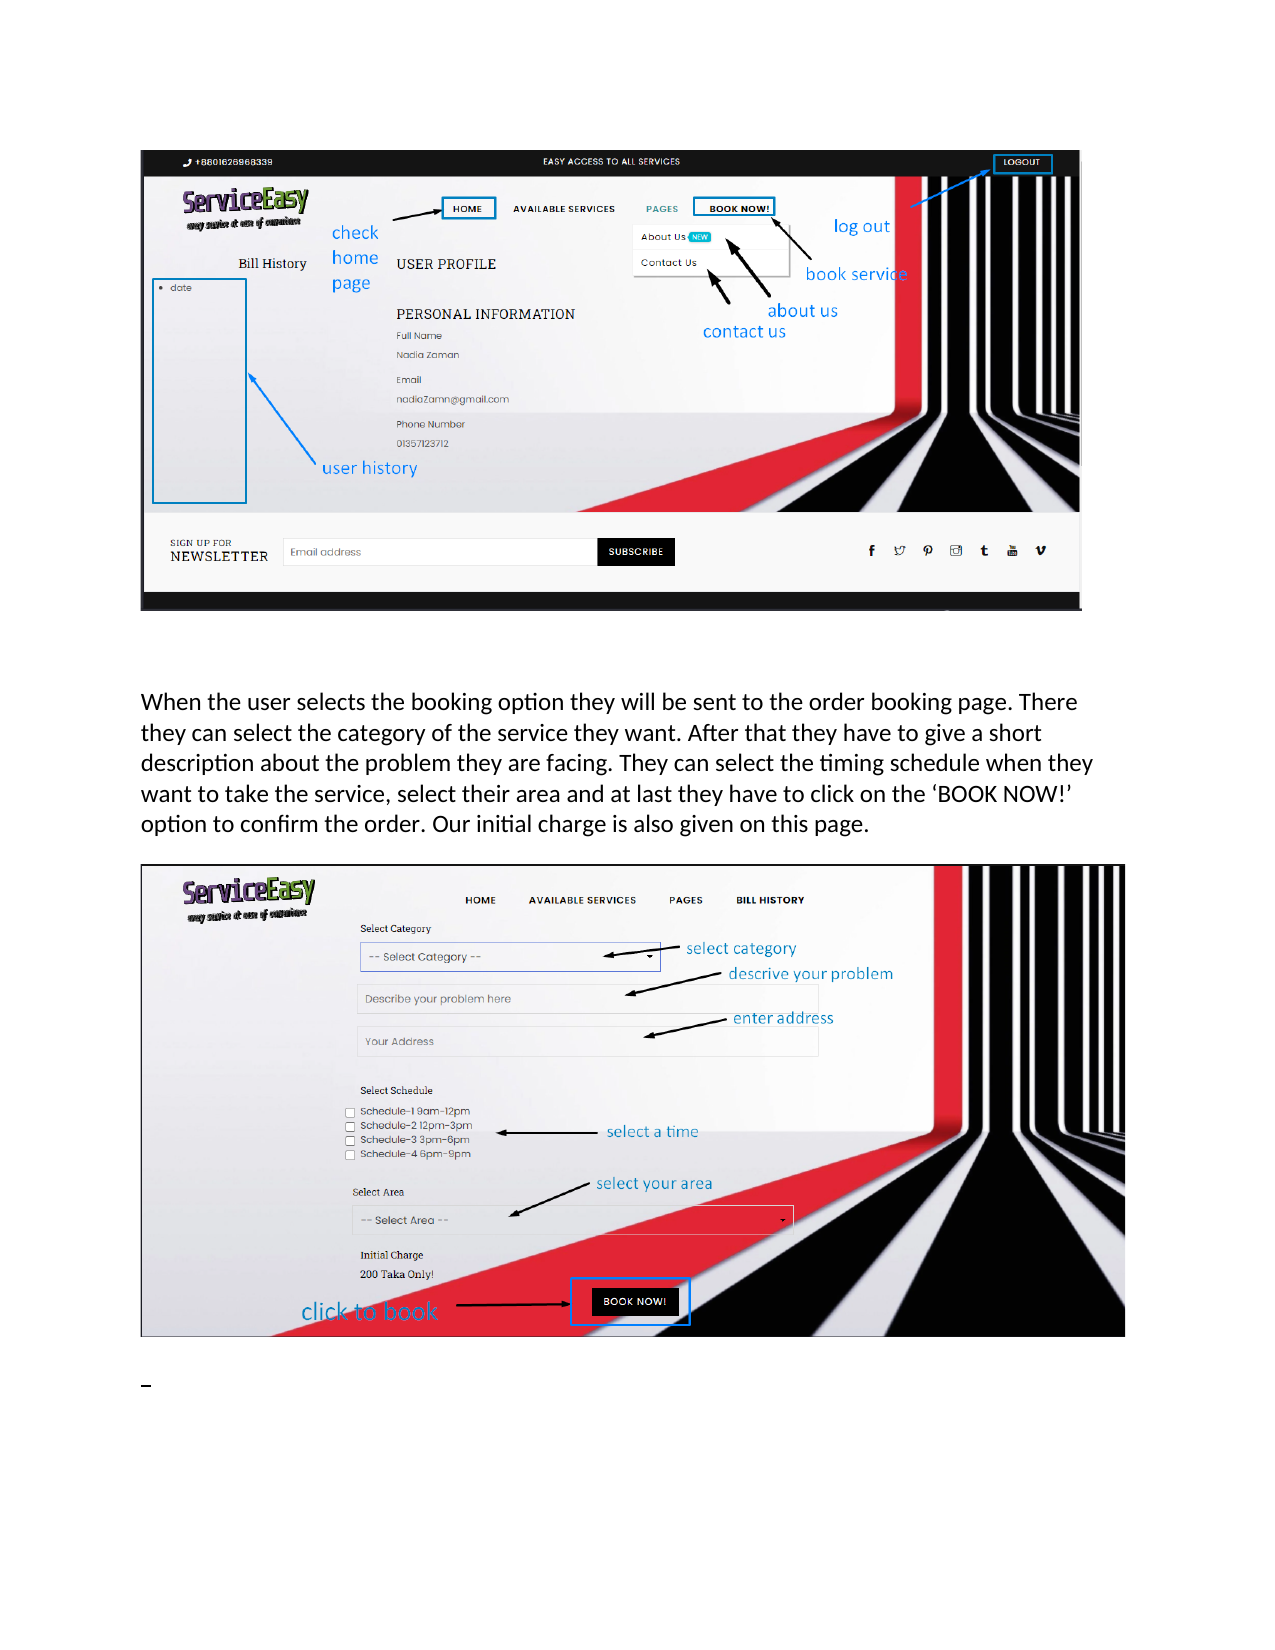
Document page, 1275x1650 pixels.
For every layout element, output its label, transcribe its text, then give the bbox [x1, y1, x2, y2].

text When the user selects the booking option they will be sent to the order booking page. There they can select the category of the service they want. After that they have to give a short description about the problem they are facing. They can select the timing schedule when they want to take the service, select their area and at last they have to click on the ‘BOOK NOW!’ option to confirm the order. Our initial charge is also given on this page. [141, 687, 1125, 839]
picture [140, 150, 1082, 611]
picture [140, 864, 1125, 1337]
